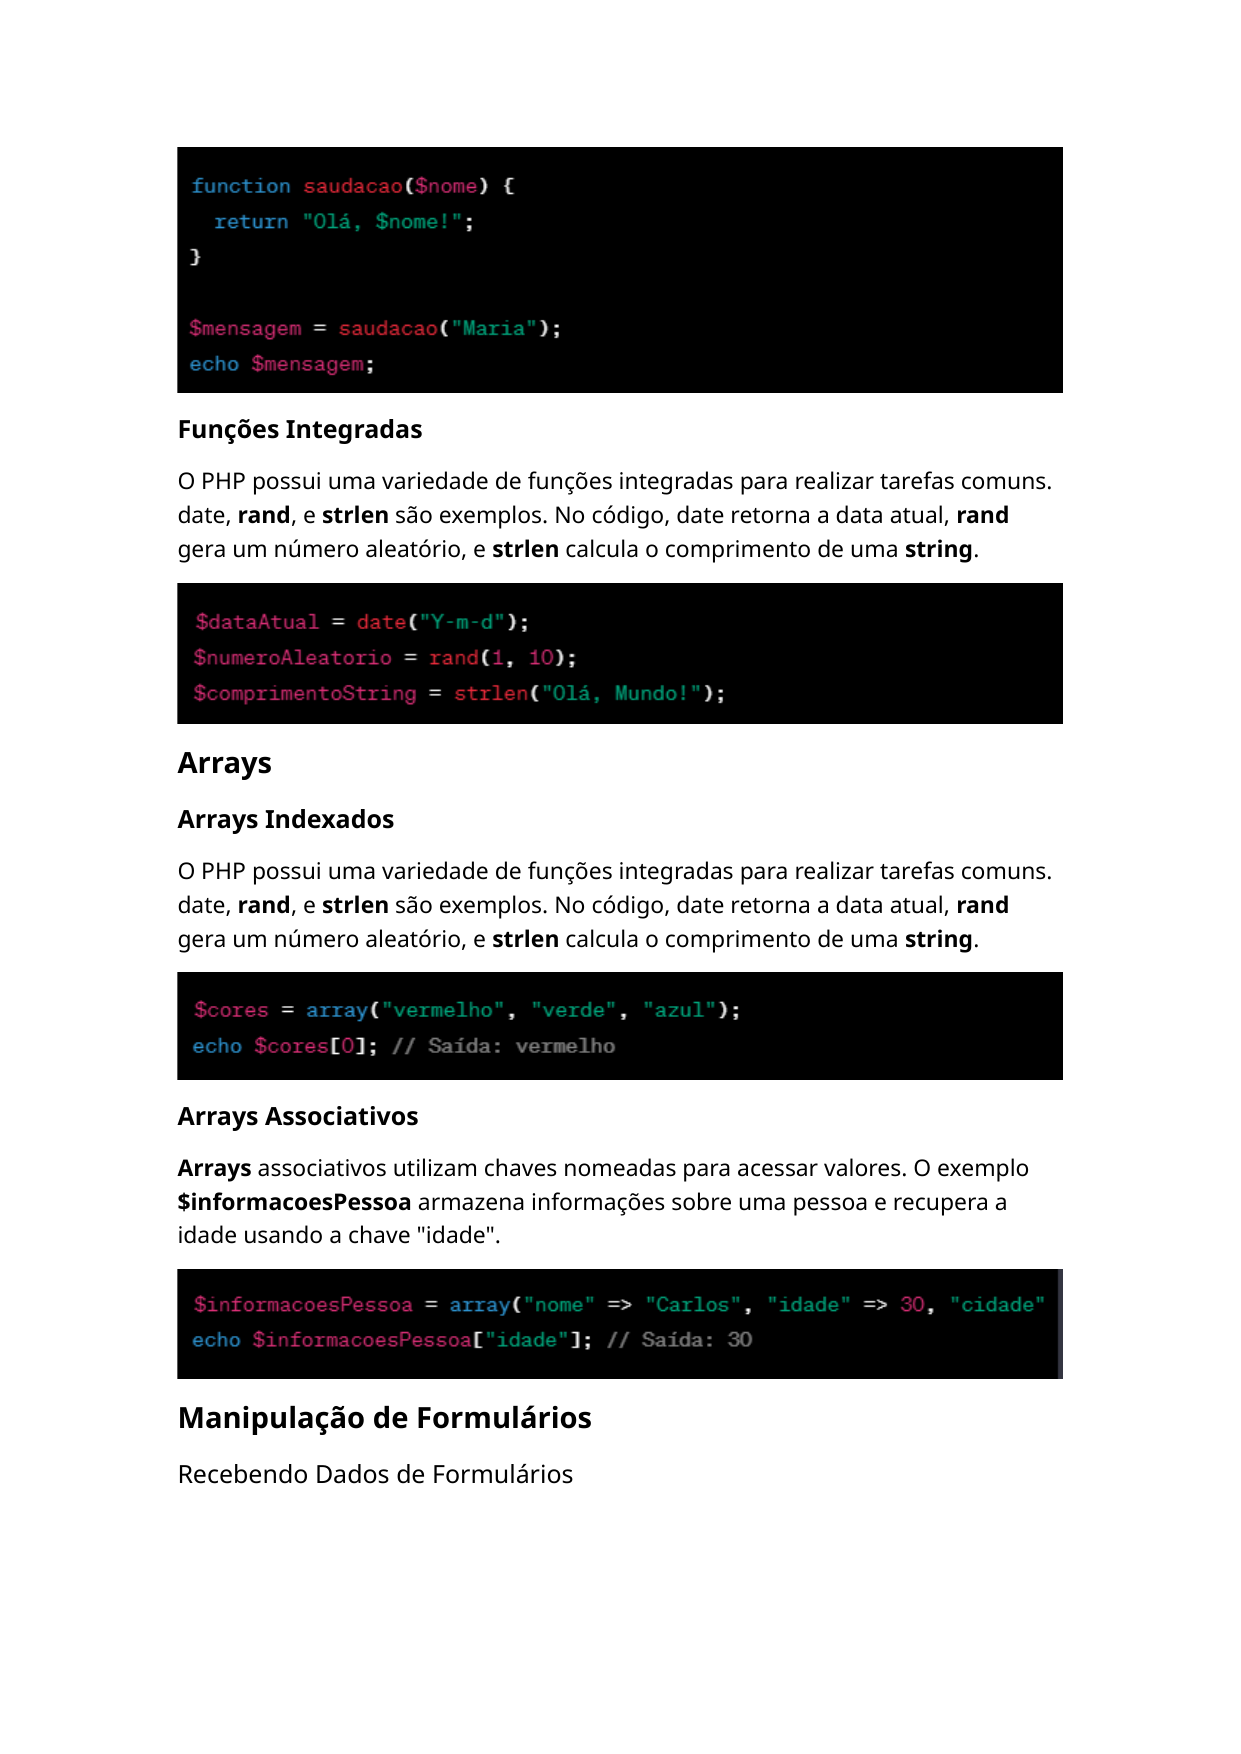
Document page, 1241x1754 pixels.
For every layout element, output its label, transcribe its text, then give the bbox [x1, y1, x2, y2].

text Arrays associativos utilizam chaves nomeadas para acessar valores. O exemplo $informacoesPessoa armazena informações sobre uma pessoa e recupera a idade usando a chave "idade". [177, 1152, 1063, 1250]
text Arrays Associativos [177, 1098, 1063, 1132]
picture [177, 1269, 1063, 1379]
text Funções Integradas [177, 412, 1063, 446]
text Arrays [177, 742, 1063, 782]
picture [177, 972, 1063, 1080]
text O PHP possui uma variedade de funções integradas para realizar tarefas comuns. date, rand, e strlen são exemplos. No código, date retorna a data atual, rand gera um número aleatório, e strlen calcula o comprimento de uma string. [177, 465, 1063, 564]
text Arrays Indexados [177, 802, 1063, 836]
text O PHP possui uma variedade de funções integradas para realizar tarefas comuns. date, rand, e strlen são exemplos. No código, date retorna a data atual, rand gera um número aleatório, e strlen calcula o comprimento de uma string. [177, 855, 1063, 954]
picture [177, 583, 1063, 724]
text Recebendo Dados de Formulários [177, 1456, 1063, 1491]
picture [177, 147, 1063, 393]
text Manipulação de Formulários [177, 1397, 1063, 1437]
